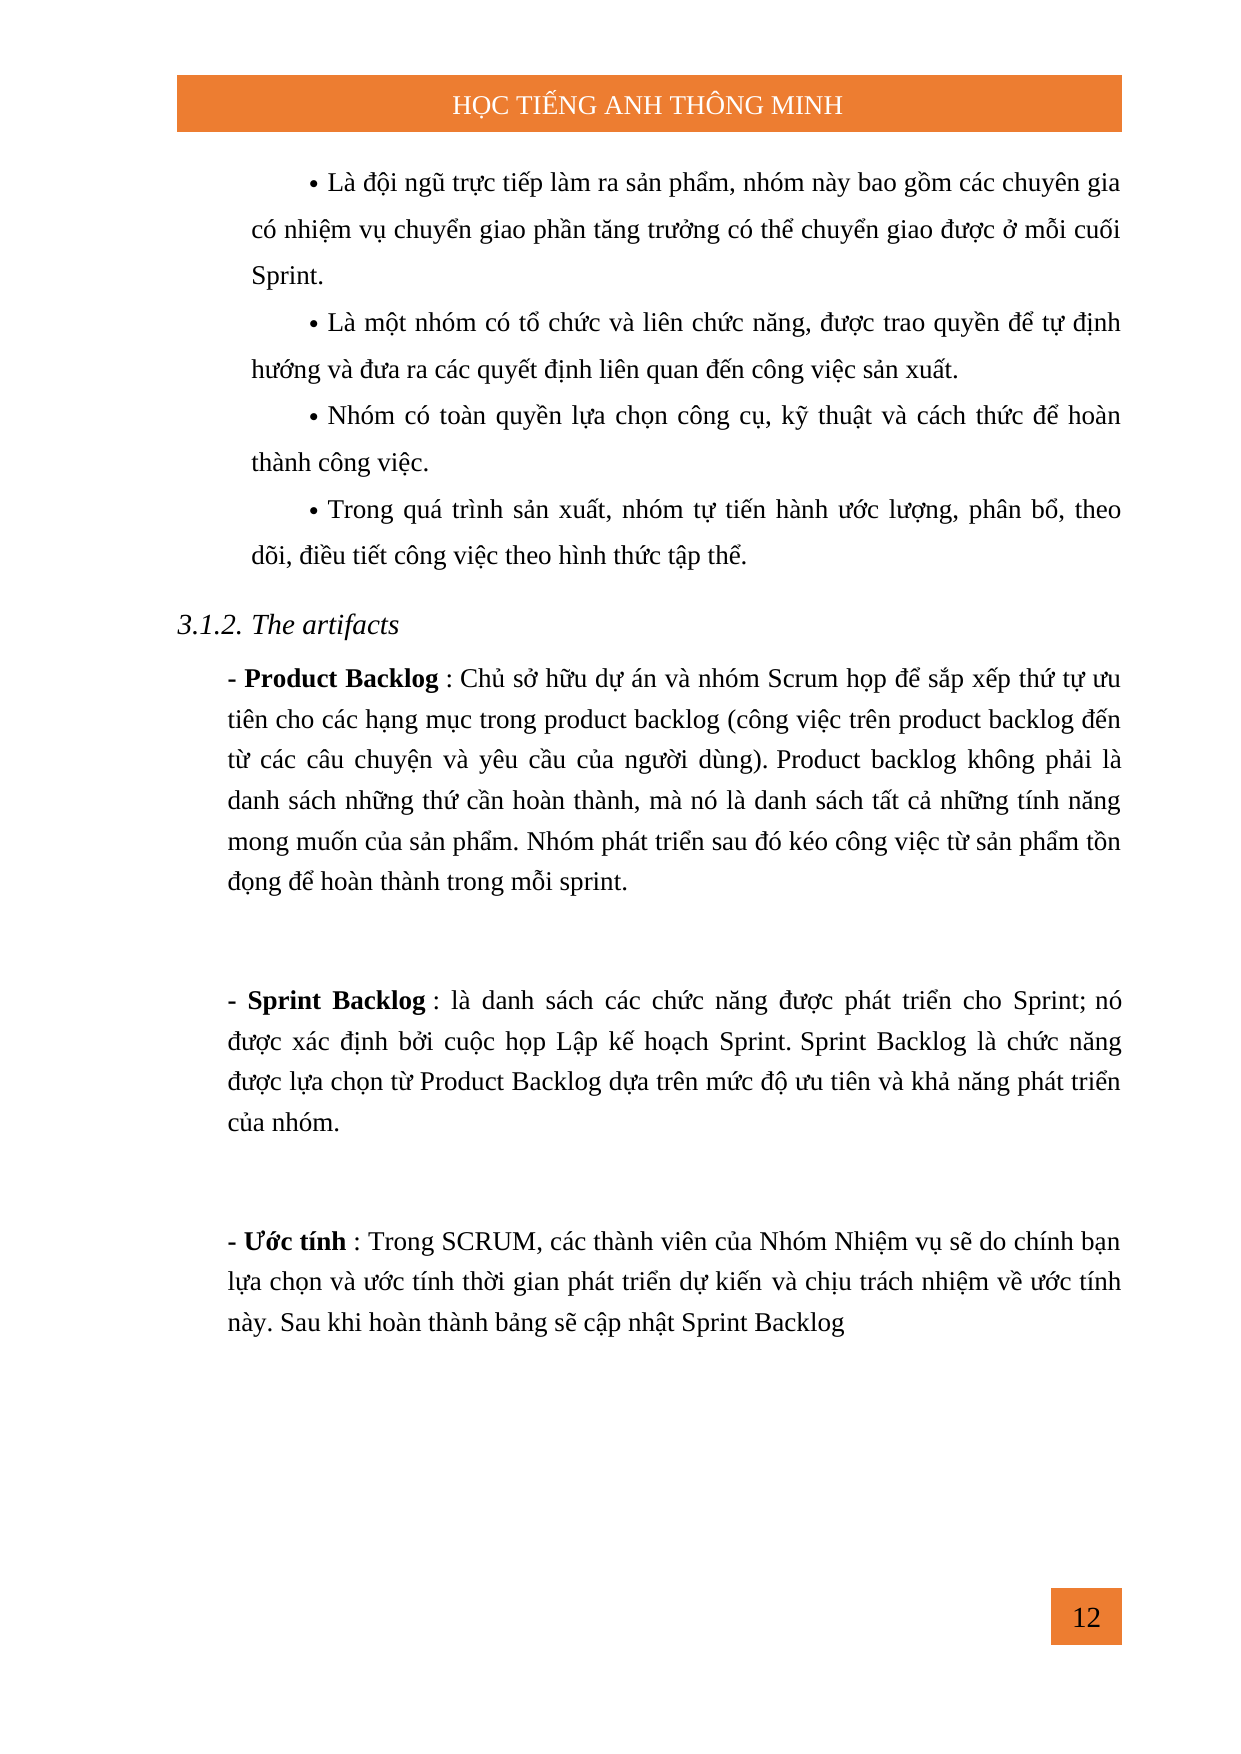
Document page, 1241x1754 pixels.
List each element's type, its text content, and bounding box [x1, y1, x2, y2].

list Là đội ngũ trực tiếp làm ra sản phẩm, nhóm này bao gồm các chuyên gia có nhiệm vụ chuyển giao phần tăng trưởng có thể chuyển giao được ở mỗi cuối Sprint. [251, 166, 1122, 291]
list Trong quá trình sản xuất, nhóm tự tiến hành ước lượng, phân bổ, theo dõi, điều tiết công việc theo hình thức tập thể. [251, 493, 1122, 571]
list - Product Backlog : Chủ sở hữu dự án và nhóm Scrum họp để sắp xếp thứ tự ưu tiên cho các hạng mục trong product backlog (công việc trên product backlog đến từ các câu chuyện và yêu cầu của người dùng). Product backlog không phải là danh sách những thứ cần hoàn thành, mà nó là danh sách tất cả những tính năng mong muốn của sản phẩm. Nhóm phát triển sau đó kéo công việc từ sản phẩm tồn đọng để hoàn thành trong mỗi sprint. [227, 653, 1122, 897]
subtitle The artifacts [177, 607, 1122, 640]
list - Sprint Backlog : là danh sách các chức năng được phát triển cho Sprint; nó được xác định bởi cuộc họp Lập kế hoạch Sprint. Sprint Backlog là chức năng được lựa chọn từ Product Backlog dựa trên mức độ ưu tiên và khả năng phát triển của nhóm. [227, 975, 1122, 1137]
list Nhóm có toàn quyền lựa chọn công cụ, kỹ thuật và cách thức để hoàn thành công việc. [251, 399, 1122, 477]
list Là một nhóm có tổ chức và liên chức năng, được trao quyền để tự định hướng và đưa ra các quyết định liên quan đến công việc sản xuất. [251, 306, 1122, 384]
list - Ước tính : Trong SCRUM, các thành viên của Nhóm Nhiệm vụ sẽ do chính bạn lựa chọn và ước tính thời gian phát triển dự kiến ​​và chịu trách nhiệm về ước tính này. Sau khi hoàn thành bảng sẽ cập nhật Sprint Backlog [227, 1215, 1122, 1337]
